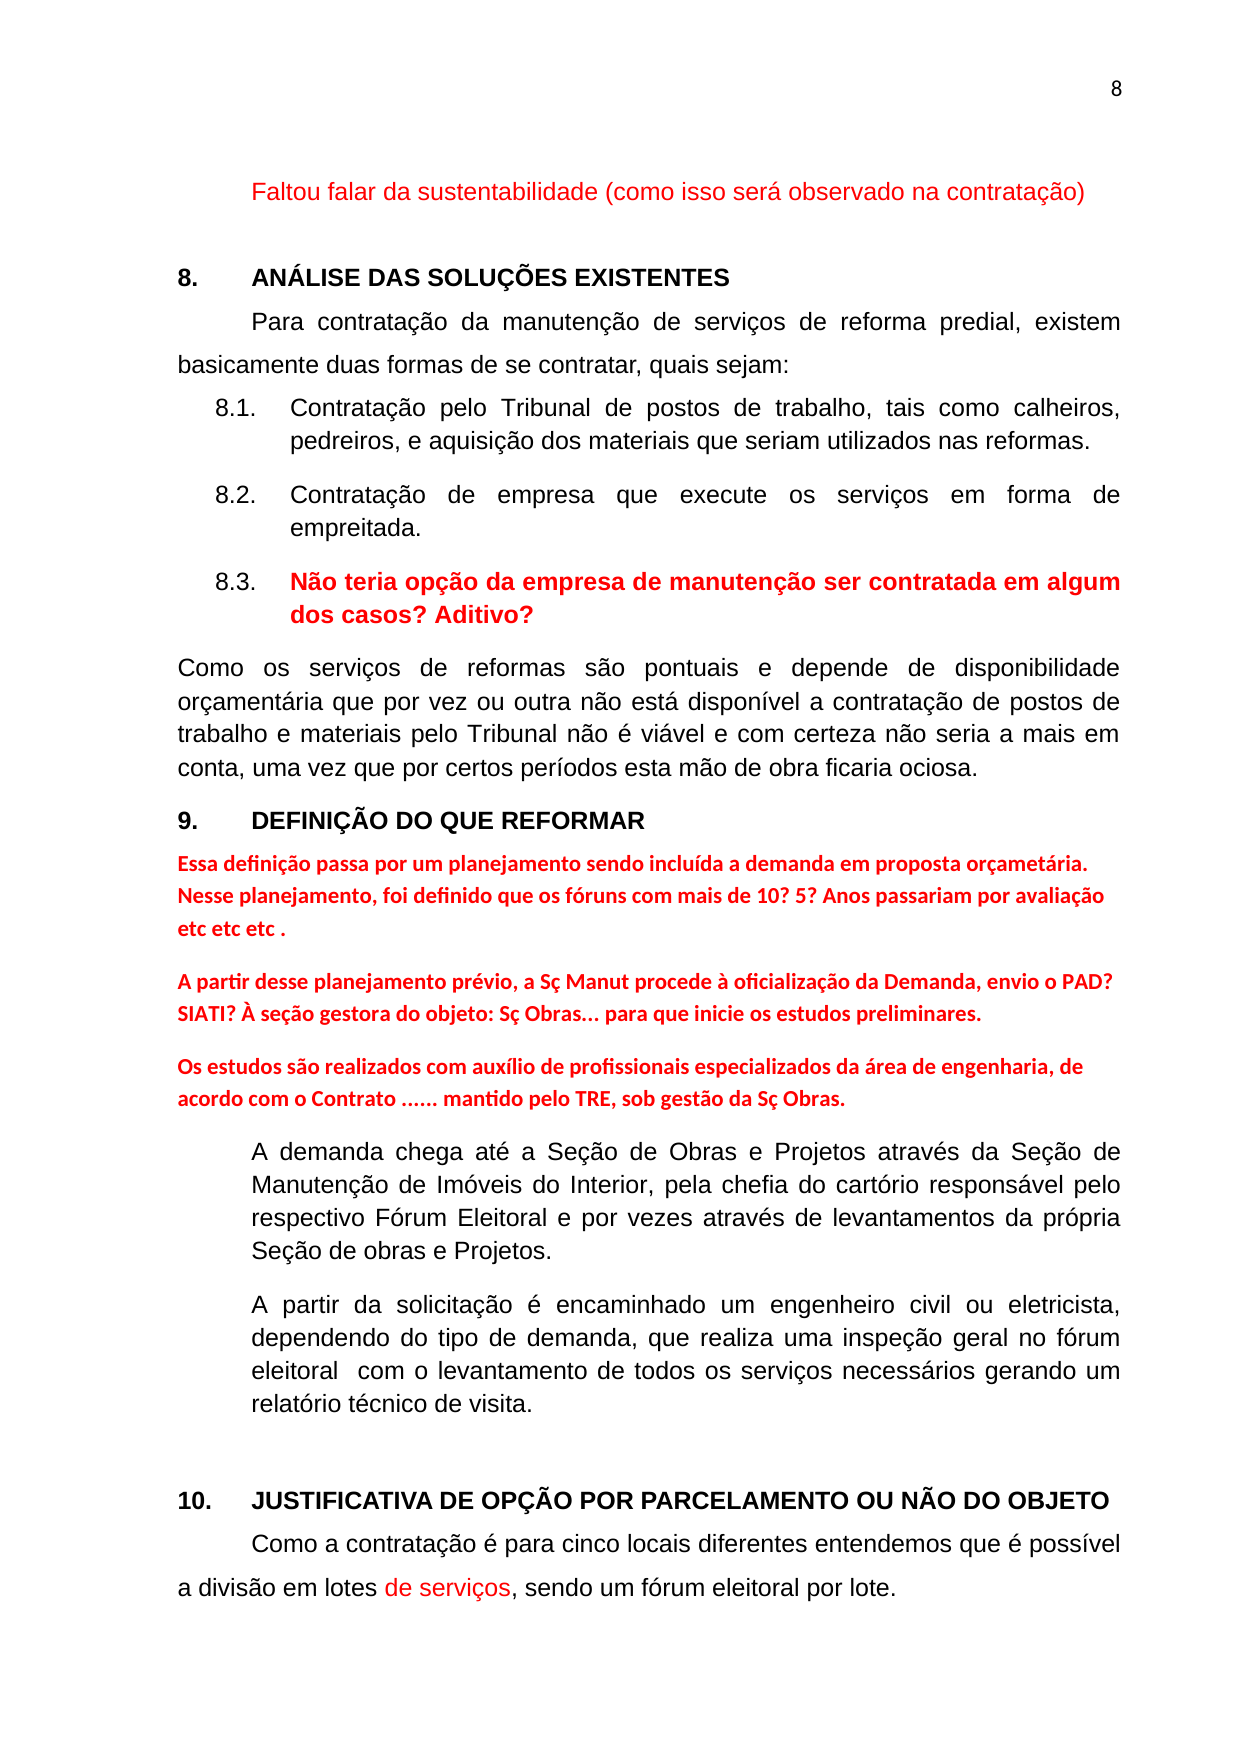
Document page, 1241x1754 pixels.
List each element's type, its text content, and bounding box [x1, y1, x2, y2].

list Não teria opção da empresa de manutenção ser contratada em algum dos casos? Aditivo? [215, 567, 1122, 628]
subtitle ANÁLISE DAS SOLUÇÕES EXISTENTES [177, 263, 1122, 292]
text Os estudos são realizados com auxílio de profissionais especializados da área de engenharia, de acordo com o Contrato ...... mantido pelo TRE, sob gestão da Sç Obras. [177, 1052, 1122, 1112]
text A partir desse planejamento prévio, a Sç Manut procede à oficialização da Demanda, envio o PAD? SIATI? À seção gestora do objeto: Sç Obras... para que inicie os estudos preliminares. [177, 967, 1122, 1027]
subtitle Para contratação da manutenção de serviços de reforma predial, existem basicamente duas formas de se contratar, quais sejam: [177, 307, 1122, 378]
text Faltou falar da sustentabilidade (como isso será observado na contratação) [177, 177, 1122, 206]
text A partir da solicitação é encaminhado um engenheiro civil ou eletricista, dependendo do tipo de demanda, que realiza uma inspeção geral no o levantamento de todos os serviços necessários gerando um relatório técnico de visita. [251, 1290, 1122, 1418]
subtitle DEFINIÇÃO DO QUE REFORMAR [177, 806, 1122, 835]
list Contratação pelo Tribunal de postos de trabalho, tais como calheiros, pedreiros, e aquisição dos materiais que seriam utilizados nas reformas. [215, 393, 1122, 454]
list Contratação de empresa que execute os serviços em forma de empreitada. [215, 480, 1122, 541]
text Como a contratação é para cinco locais diferentes entendemos que é possível a divisão em lotes de serviços, sendo um fórum eleitoral por lote. [177, 1529, 1122, 1601]
text Essa definição passa por um planejamento sendo incluída a demanda em proposta orçametária. Nesse planejamento, foi definido que os fóruns com mais de 10? 5? Anos passariam por avaliação etc etc etc . [177, 849, 1122, 942]
text A demanda chega até a Seção de Obras e Projetos através da de Imóveis do Interior, pela chefia do cartório responsável pelo respectivo por vezes através de levantamentos da própria Seção de obras e Projetos. [251, 1137, 1122, 1265]
text Como os serviços de reformas são pontuais e depende de disponibilidade orçamentária que por vez ou outra não está disponível a contratação de postos de trabalho e materiais pelo Tribunal não é viável e seria a mais em conta, uma vez que por certos períodos esta mão de obra ficaria ociosa. [177, 653, 1122, 781]
subtitle JUSTIFICATIVA DE OPÇÃO POR PARCELAMENTO OU NÃO DO OBJETO [177, 1486, 1122, 1515]
